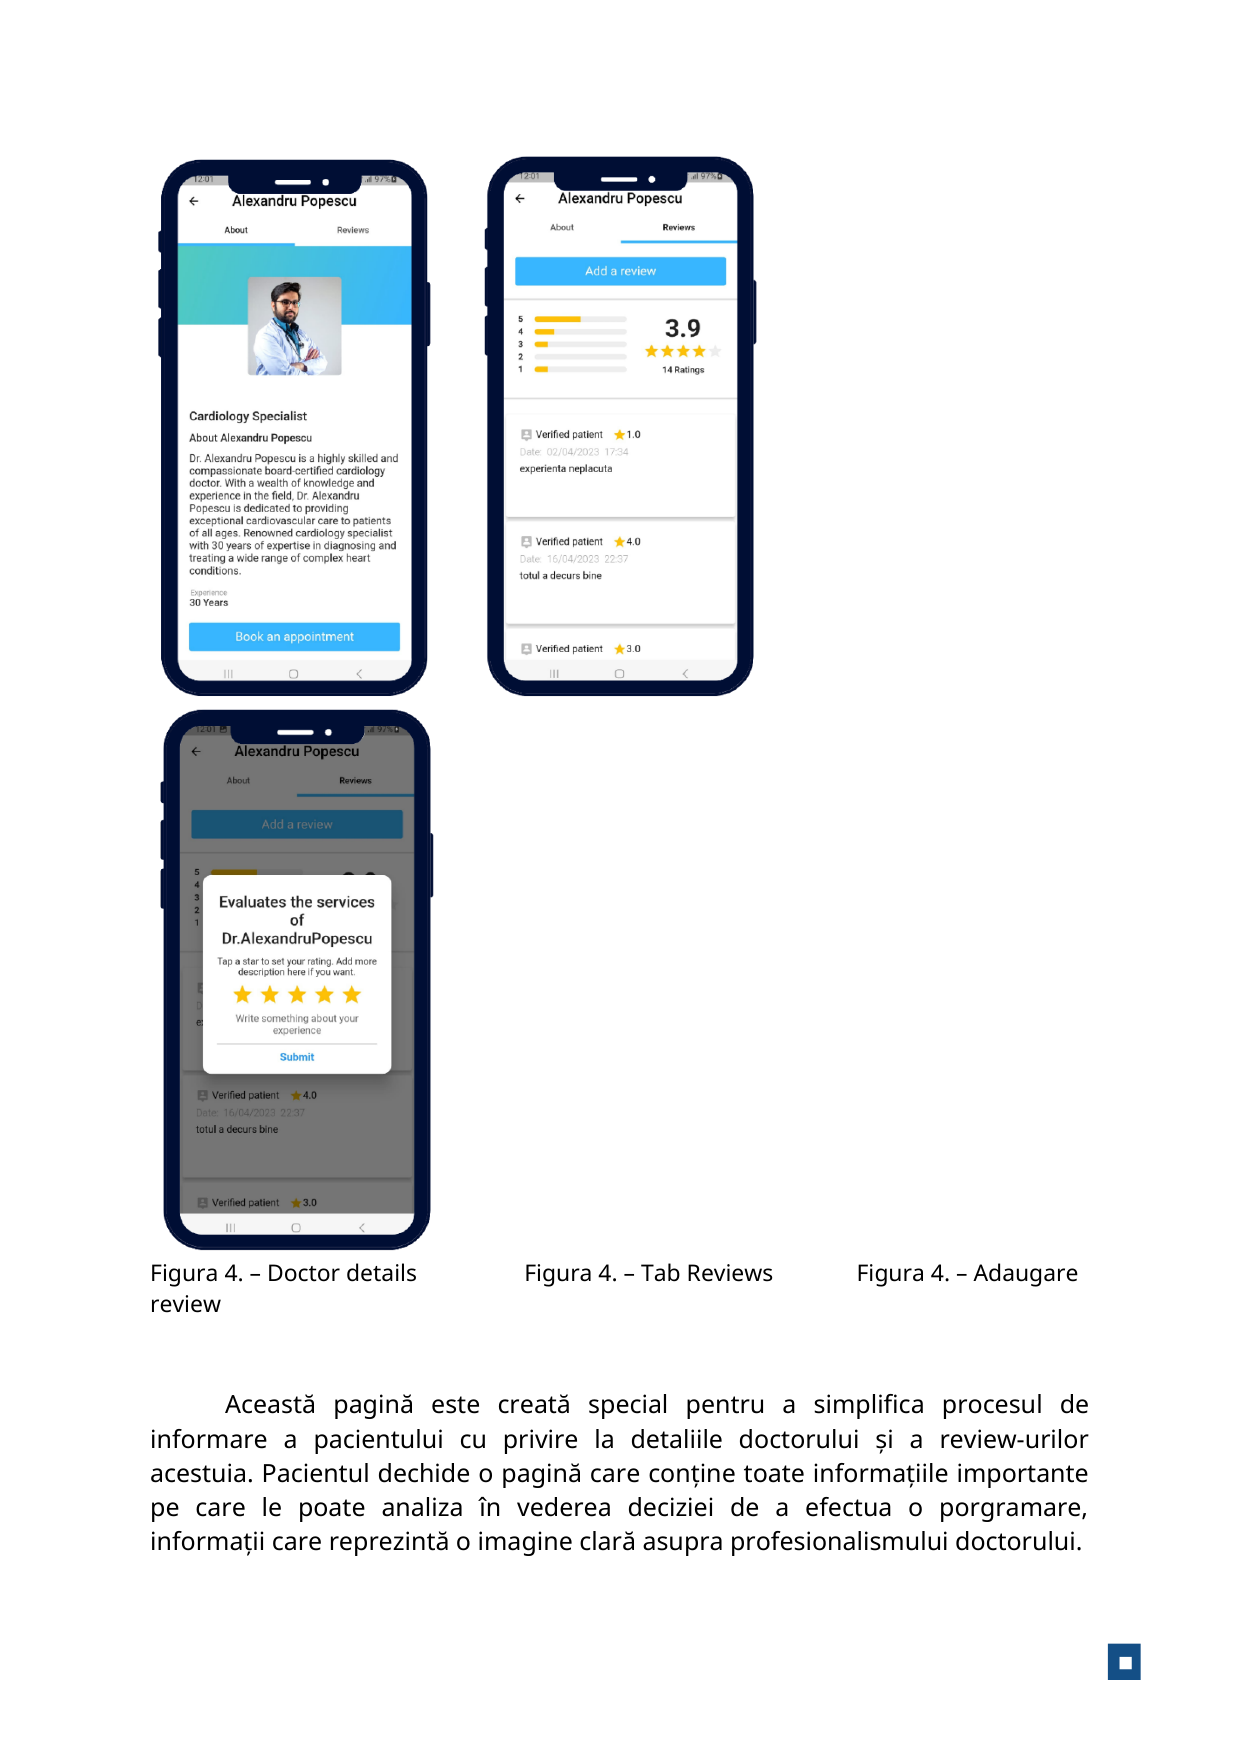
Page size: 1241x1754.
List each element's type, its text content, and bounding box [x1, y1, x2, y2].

picture [150, 152, 446, 1257]
text Figura 4. – Doctor details Figura 4. – Tab Reviews Figura 4. – Adaugare review [150, 1257, 1090, 1319]
picture [475, 150, 765, 703]
picture [1106, 1643, 1140, 1678]
text Această pagină este creată special pentru a simplifica procesul de informare a pacientului cu privire la detaliile doctorului și a review-urilor acestuia. Pacientul dechide o pagină care conține toate informațiile importante pe care le poate analiza în vederea deciziei de a efectua o porgramare, informații care reprezintă o imagine clară asupra profesionalismului doctorului. [150, 1387, 1090, 1557]
